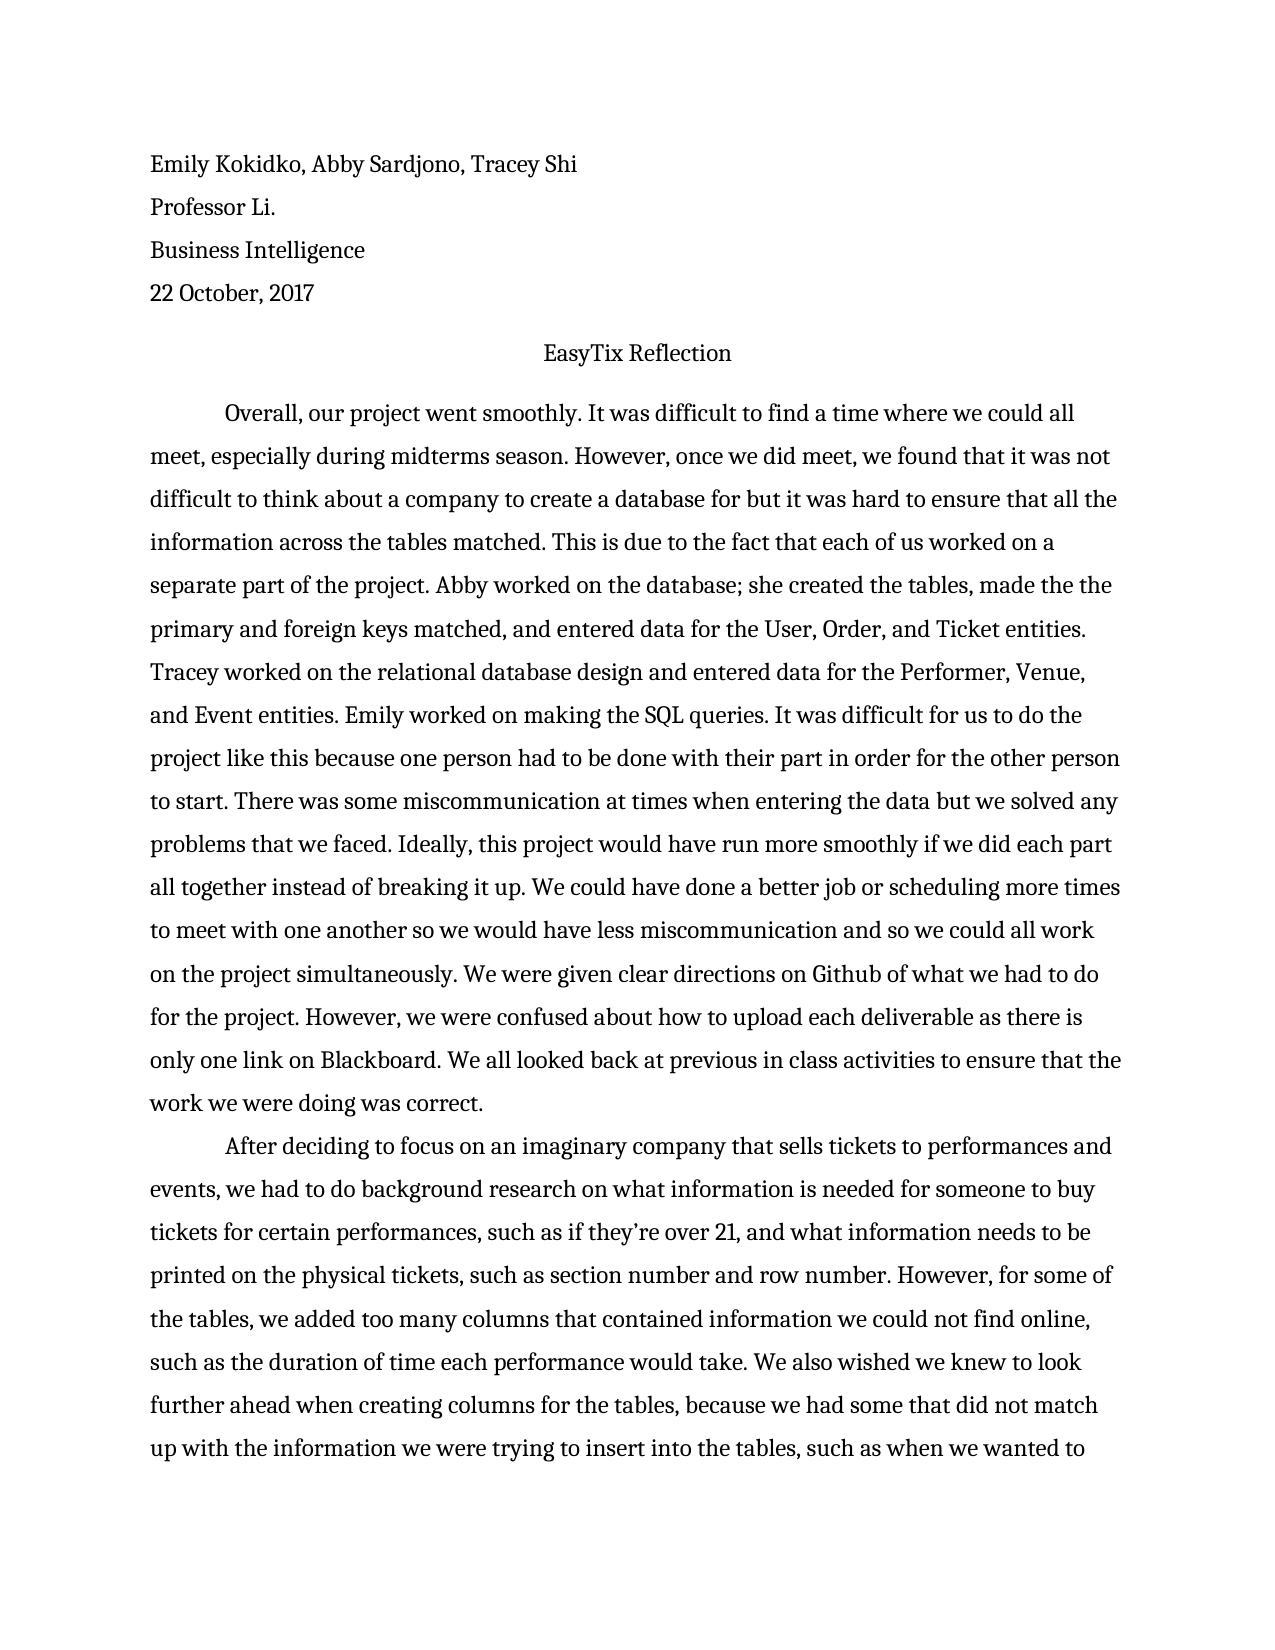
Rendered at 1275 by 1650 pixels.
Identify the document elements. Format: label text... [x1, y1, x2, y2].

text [150, 1132, 1125, 1463]
text EasyTix Reflection [150, 339, 1125, 368]
text Emily Kokidko, Abby Sardjono, Tracey Shi Professor Li. Business Intelligence 22 October, 2017 [150, 150, 1125, 308]
text Overall, our project went smoothly. It was difficult to find a time where we could all meet, especially during midterms season. However, once we did meet, we found that it was not difficult to think about a company to create a database for but it was hard to ensure that all the information across the tables matched. This is due to the fact that each of us worked on a separate part of the project. Abby worked on the database; she created the tables, made the the primary and foreign keys matched, and entered data for the User, Order, and Ticket entities. Tracey worked on the relational database design and entered data for the Performer, Venue, and Event entities. Emily worked on making the SQL queries. It was difficult for us to do the project like this because one person had to be done with their part in order for the other person to start. There was some miscommunication at times when entering the data but we solved any problems that we faced. Ideally, this project would have run more smoothly if we did each part all together instead of breaking it up. We could have done a better job or scheduling more times to meet with one another so we would have less miscommunication and so we could all work on the project simultaneously. We were given clear directions on Github of what we had to do for the project. However, we were confused about how to upload each deliverable as there is only one link on Blackboard. We all looked back at previous in class activities to ensure that the work we were doing was correct. [150, 399, 1125, 1118]
